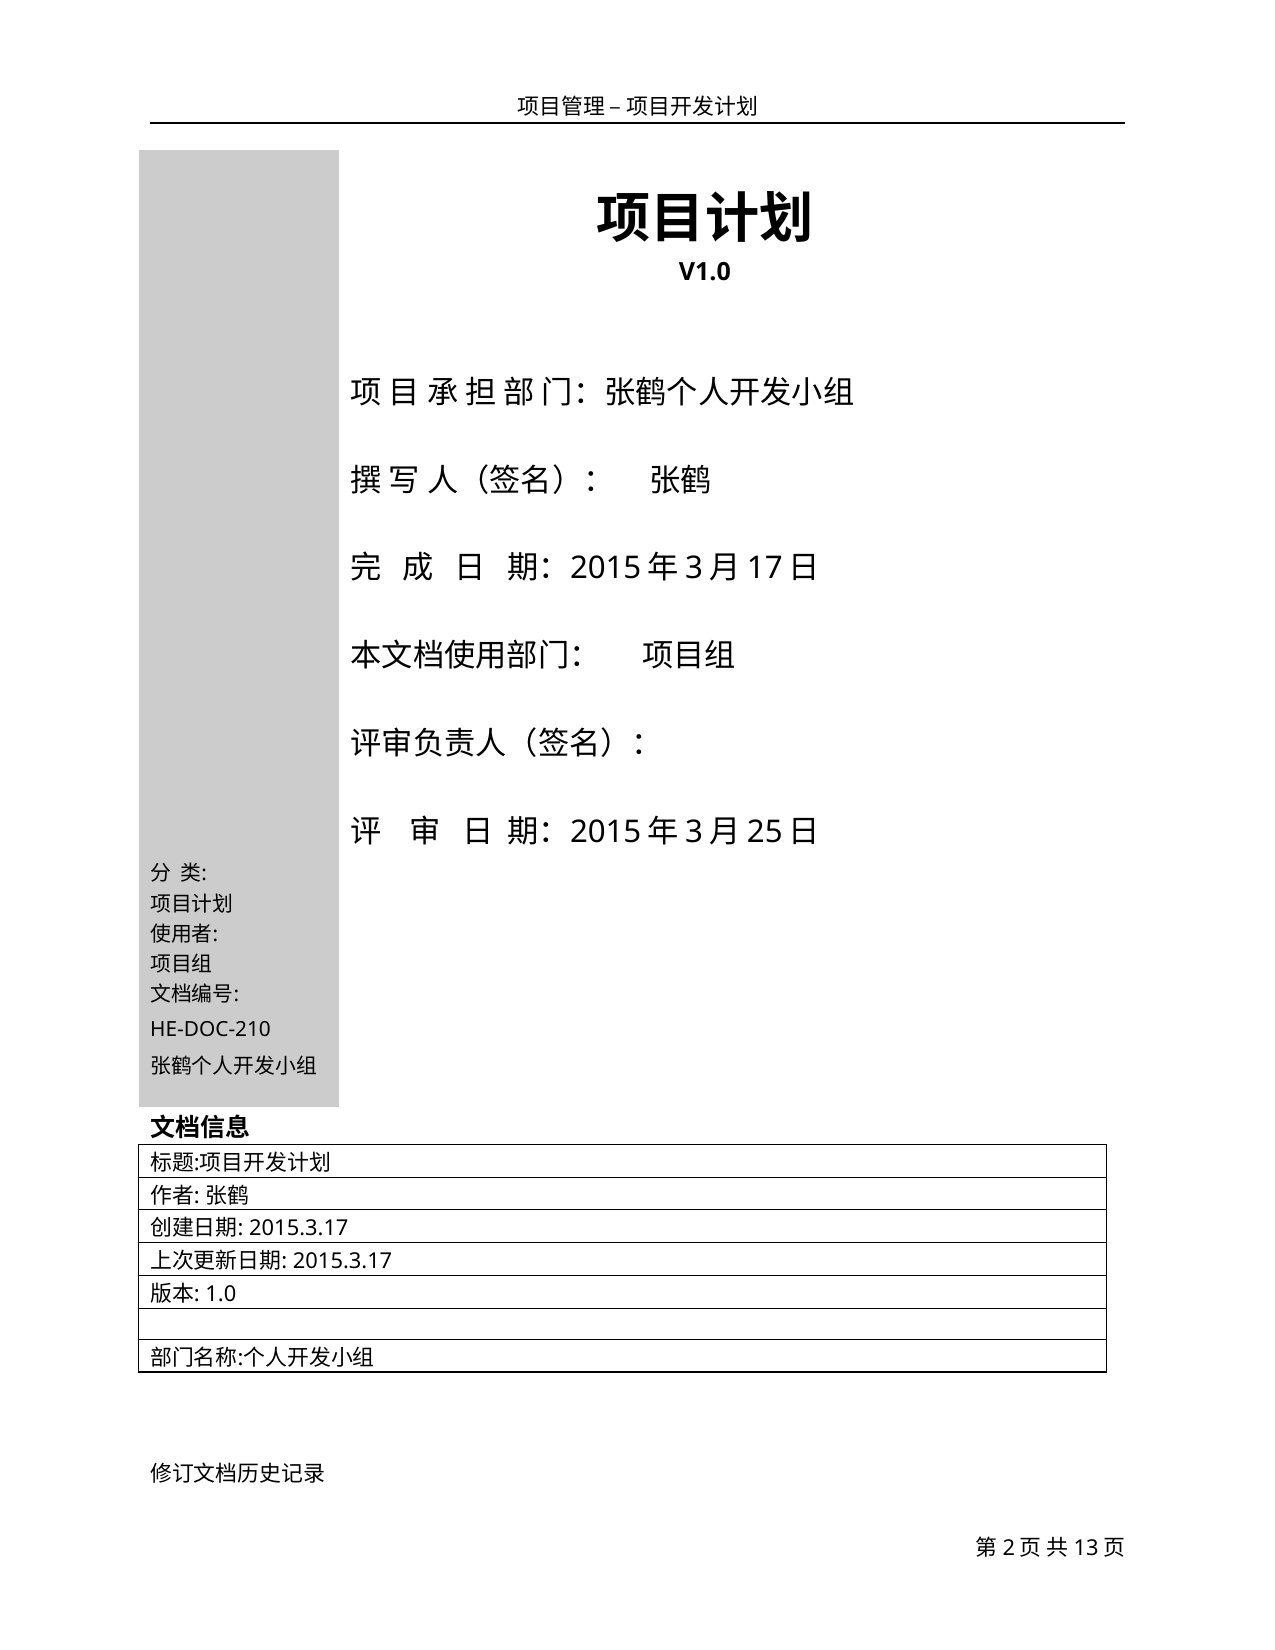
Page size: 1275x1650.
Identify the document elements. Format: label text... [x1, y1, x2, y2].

text 修订文档历史记录 [150, 1468, 1050, 1484]
table_cell 版本: 1.0 [139, 1276, 1106, 1308]
text 文档信息 [150, 1107, 1125, 1144]
table_cell 分 类: 项目计划 使用者: 项目组 文档编号: HE-DOC-210 张鹤个人开发小组 [139, 150, 339, 1107]
table_header 标题:项目开发计划 [139, 1145, 1106, 1177]
table_cell 上次更新日期: 2015.3.17 [139, 1243, 1106, 1275]
table_cell 项目计划 V1.0 项 目 承 担 部 门：张鹤个人开发小组 撰 写 人（签名）： 张鹤 完 成 日 期：2015年3月17日 本文档使用部门： 项目组 评审负责人（签名）： 评 审 日 期：2015年3月25日 [339, 150, 1070, 1107]
table_cell 部门名称:个人开发小组 [139, 1340, 1106, 1371]
table_cell 作者: 张鹤 [139, 1178, 1106, 1209]
table_cell [139, 1309, 1106, 1339]
table_cell 创建日期: 2015.3.17 [139, 1210, 1106, 1242]
